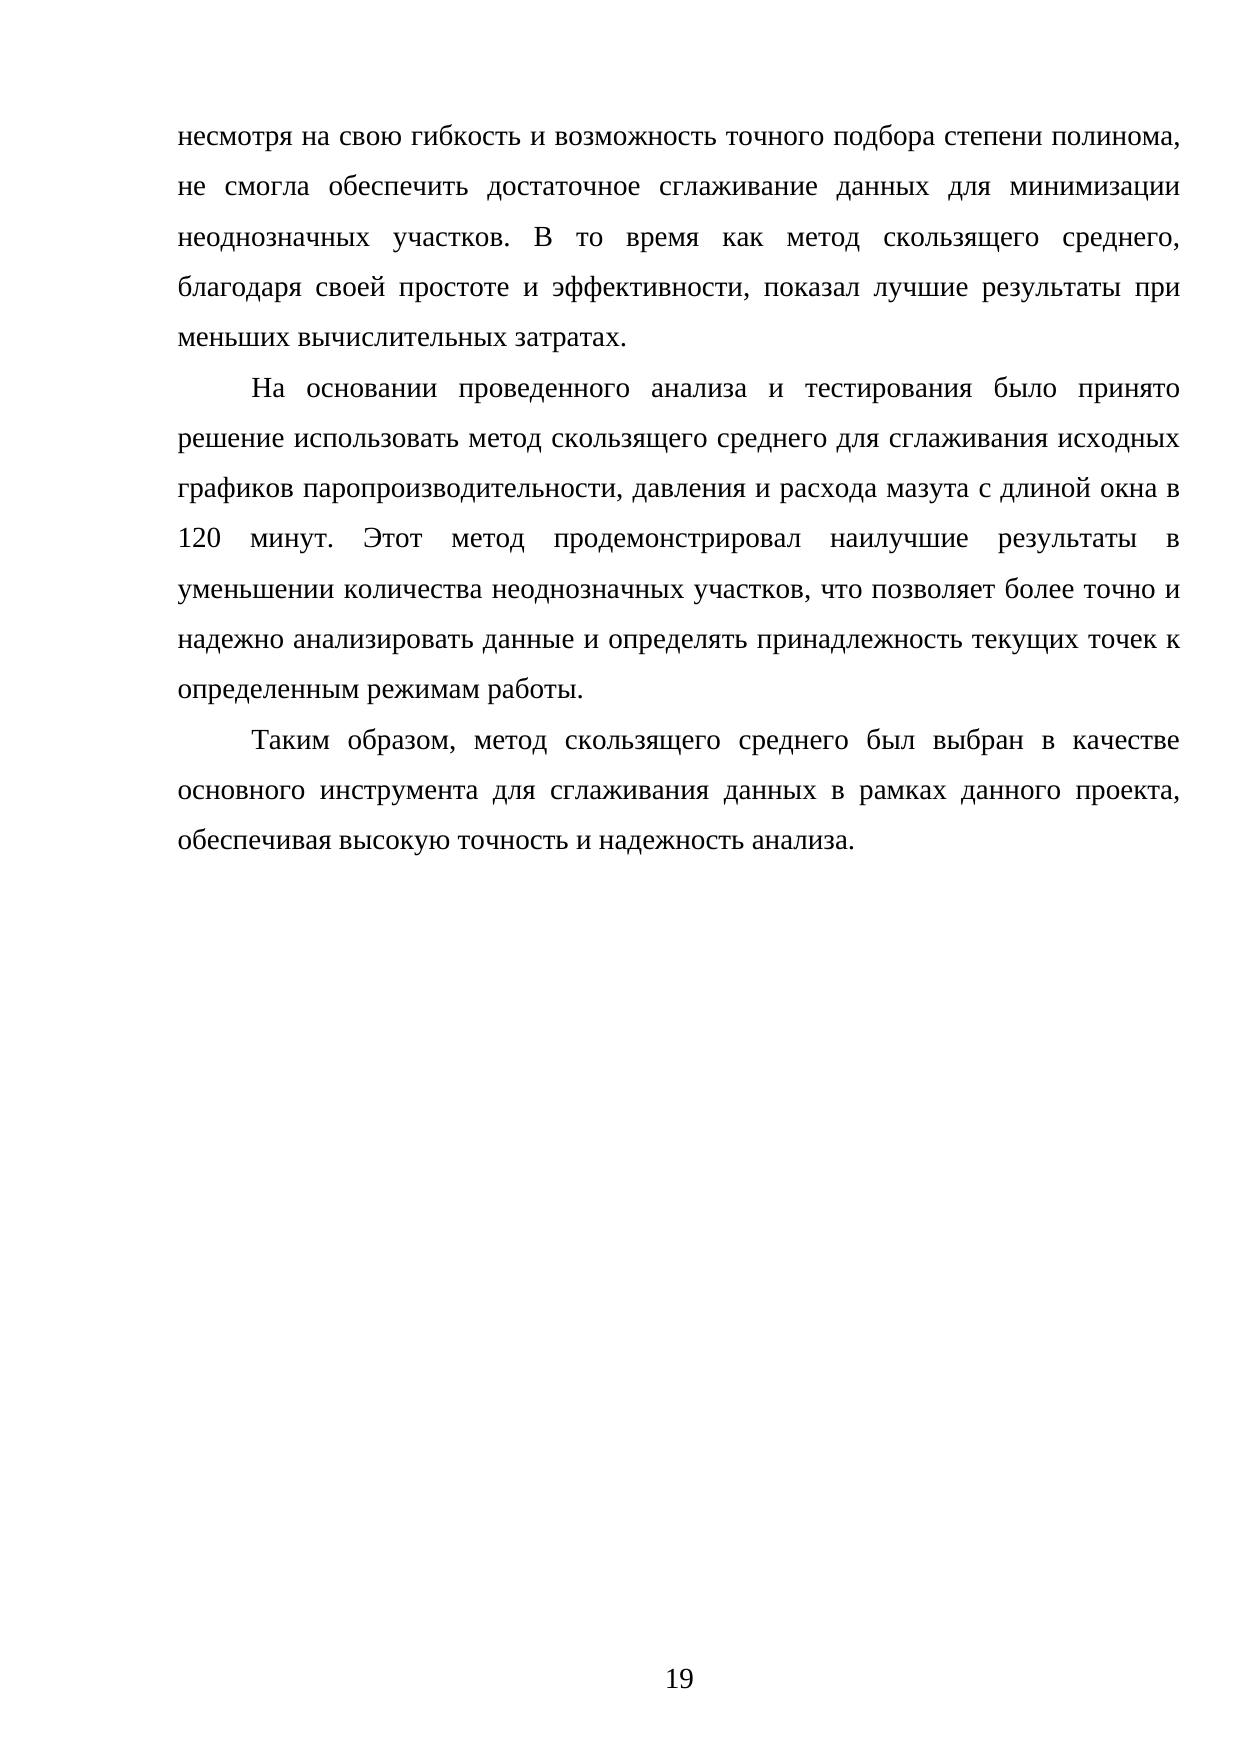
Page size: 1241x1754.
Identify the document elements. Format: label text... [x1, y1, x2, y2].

text Таким образом, метод скользящего среднего был выбран в качестве основного инструмента для сглаживания данных в рамках данного проекта, обеспечивая высокую точность и надежность анализа. [177, 722, 1181, 856]
text На основании проведенного анализа и тестирования было принято решение использовать метод скользящего среднего для сглаживания исходных графиков паропроизводительности, давления и расхода мазута с длиной окна в 120 минут. Этот метод продемонстрировал наилучшие результаты в уменьшении количества неоднозначных участков, что позволяет более точно и надежно анализировать данные и определять принадлежность текущих точек к определенным режимам работы. [177, 370, 1181, 705]
